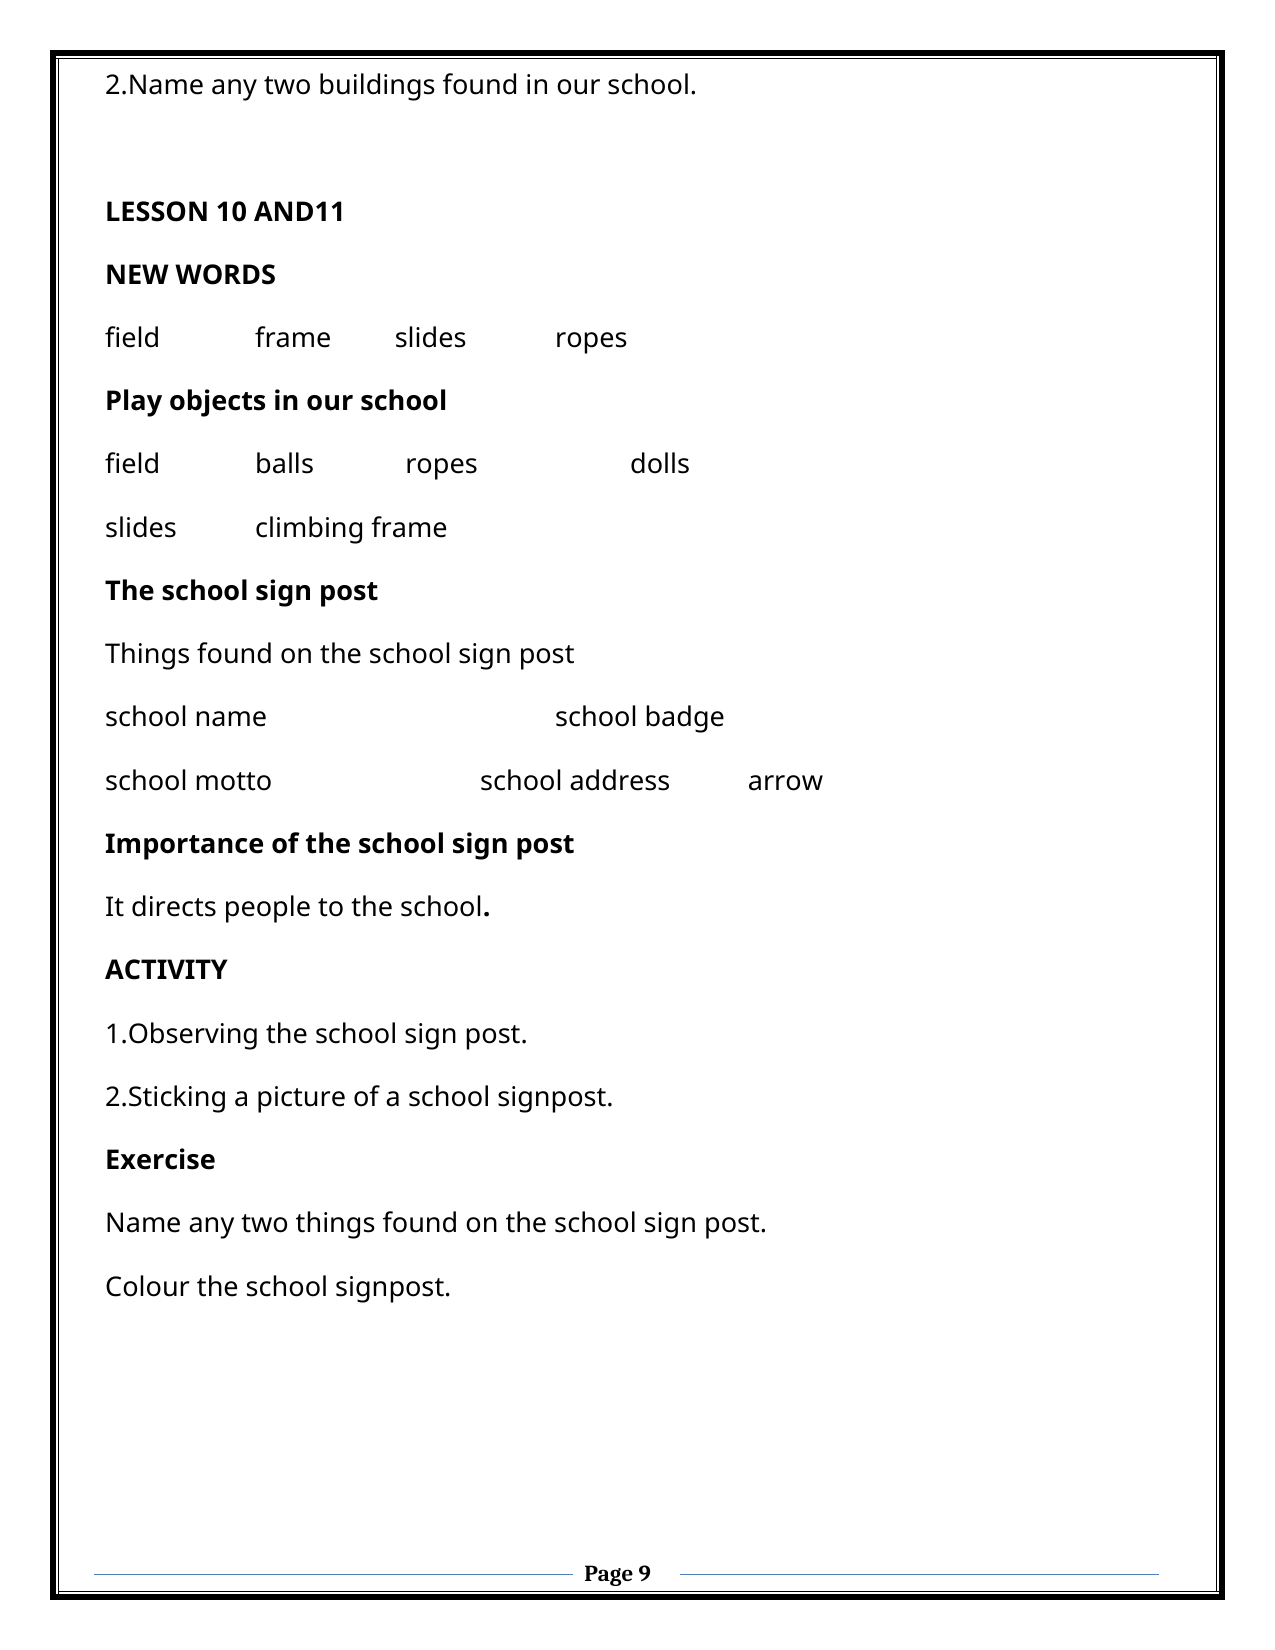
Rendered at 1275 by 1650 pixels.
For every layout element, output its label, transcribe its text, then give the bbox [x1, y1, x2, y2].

text NEW WORDS [105, 255, 1170, 292]
text 1.Observing the school sign post. [105, 1014, 1170, 1051]
text school motto school address arrow [105, 761, 1170, 798]
text The school sign post [105, 571, 1170, 608]
text ACTIVITY [105, 951, 1170, 988]
text 2.Name any two buildings found in our school. [105, 66, 1170, 102]
text Name any two things found on the school sign post. [105, 1204, 1170, 1241]
text Play objects in our school [105, 382, 1170, 419]
text Exercise [105, 1141, 1170, 1177]
text Colour the school signpost. [105, 1267, 1170, 1304]
text school name school badge [105, 698, 1170, 735]
text Importance of the school sign post [105, 824, 1170, 861]
text 2.Sticking a picture of a school signpost. [105, 1077, 1170, 1114]
text LESSON 10 AND11 [105, 192, 1170, 229]
text Things found on the school sign post [105, 635, 1170, 672]
text It directs people to the school. [105, 888, 1170, 924]
text field frame slides ropes [105, 318, 1170, 355]
text field balls ropes dolls [105, 445, 1170, 482]
text slides climbing frame [105, 508, 1170, 545]
